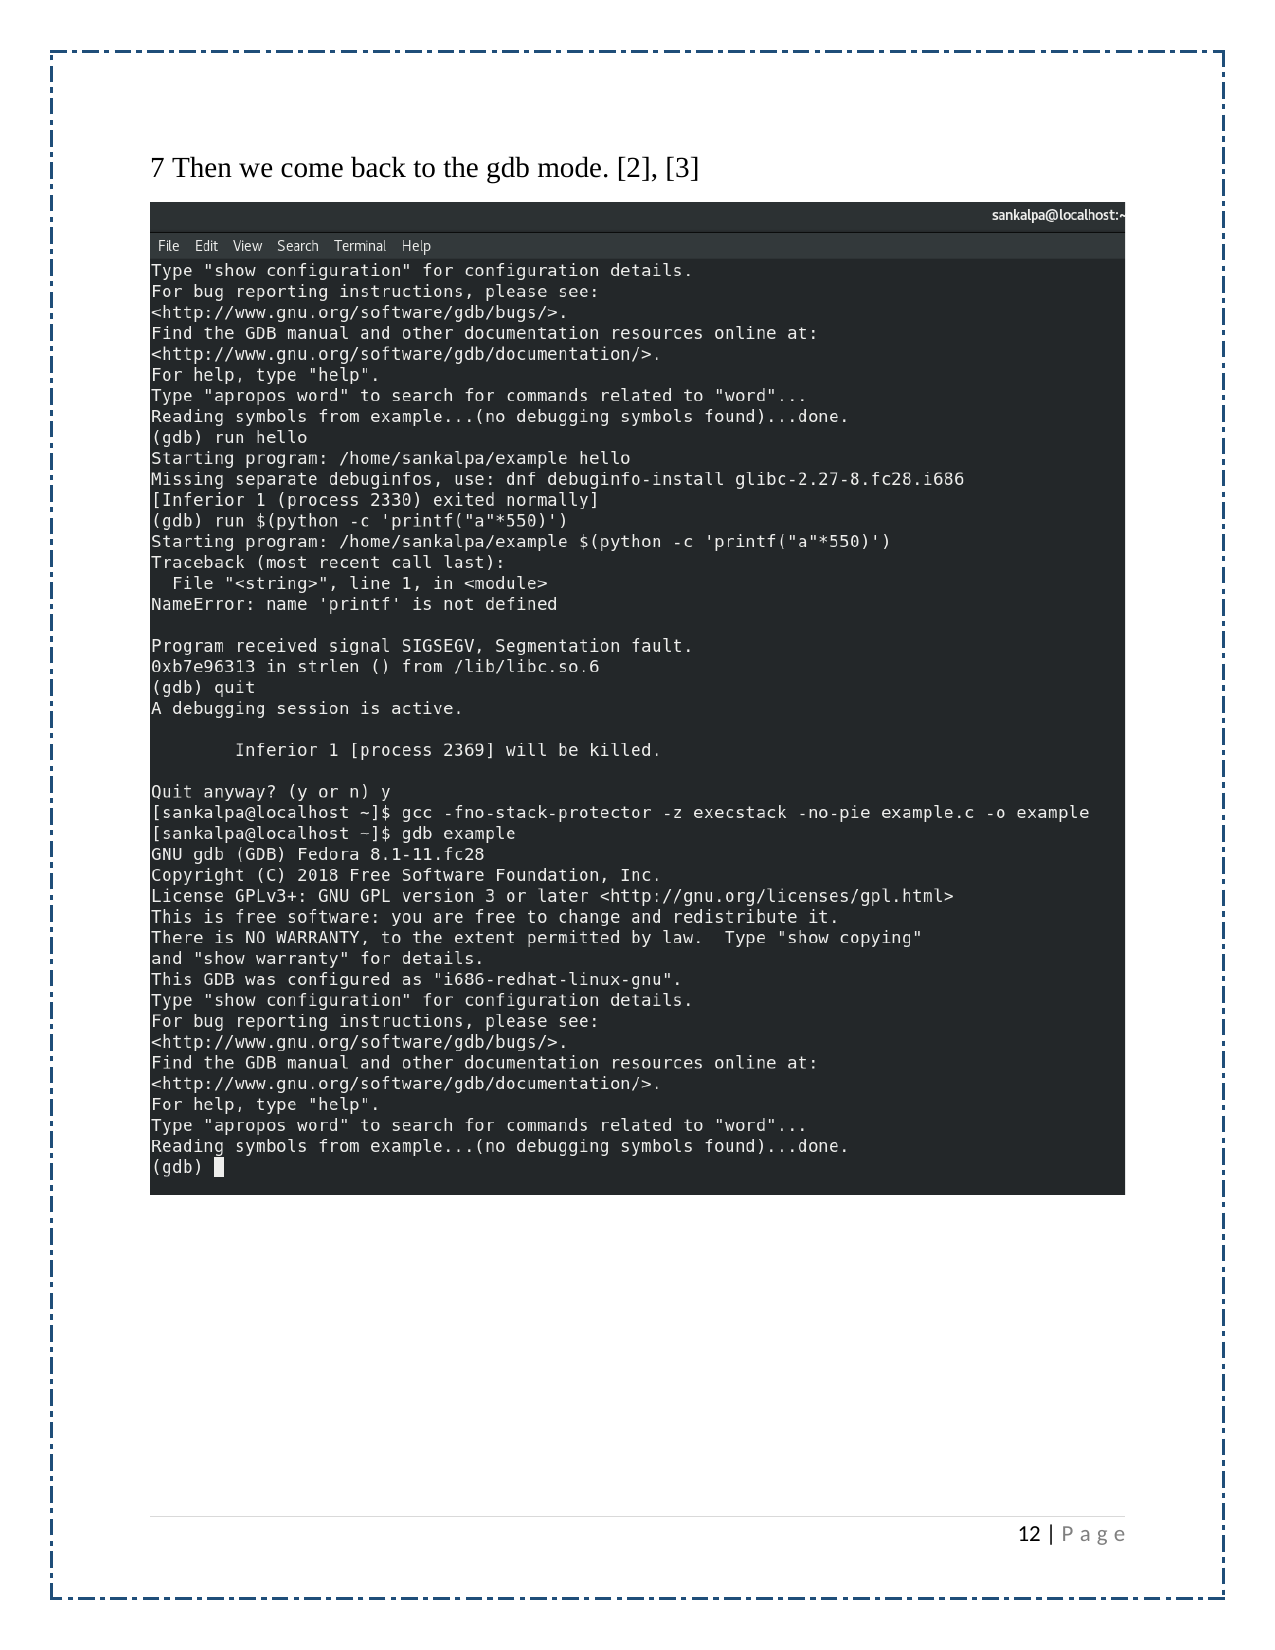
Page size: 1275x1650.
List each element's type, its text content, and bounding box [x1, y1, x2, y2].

text 7 Then we come back to the gdb mode. [2], [3] [150, 150, 1125, 183]
picture [150, 202, 1125, 1195]
